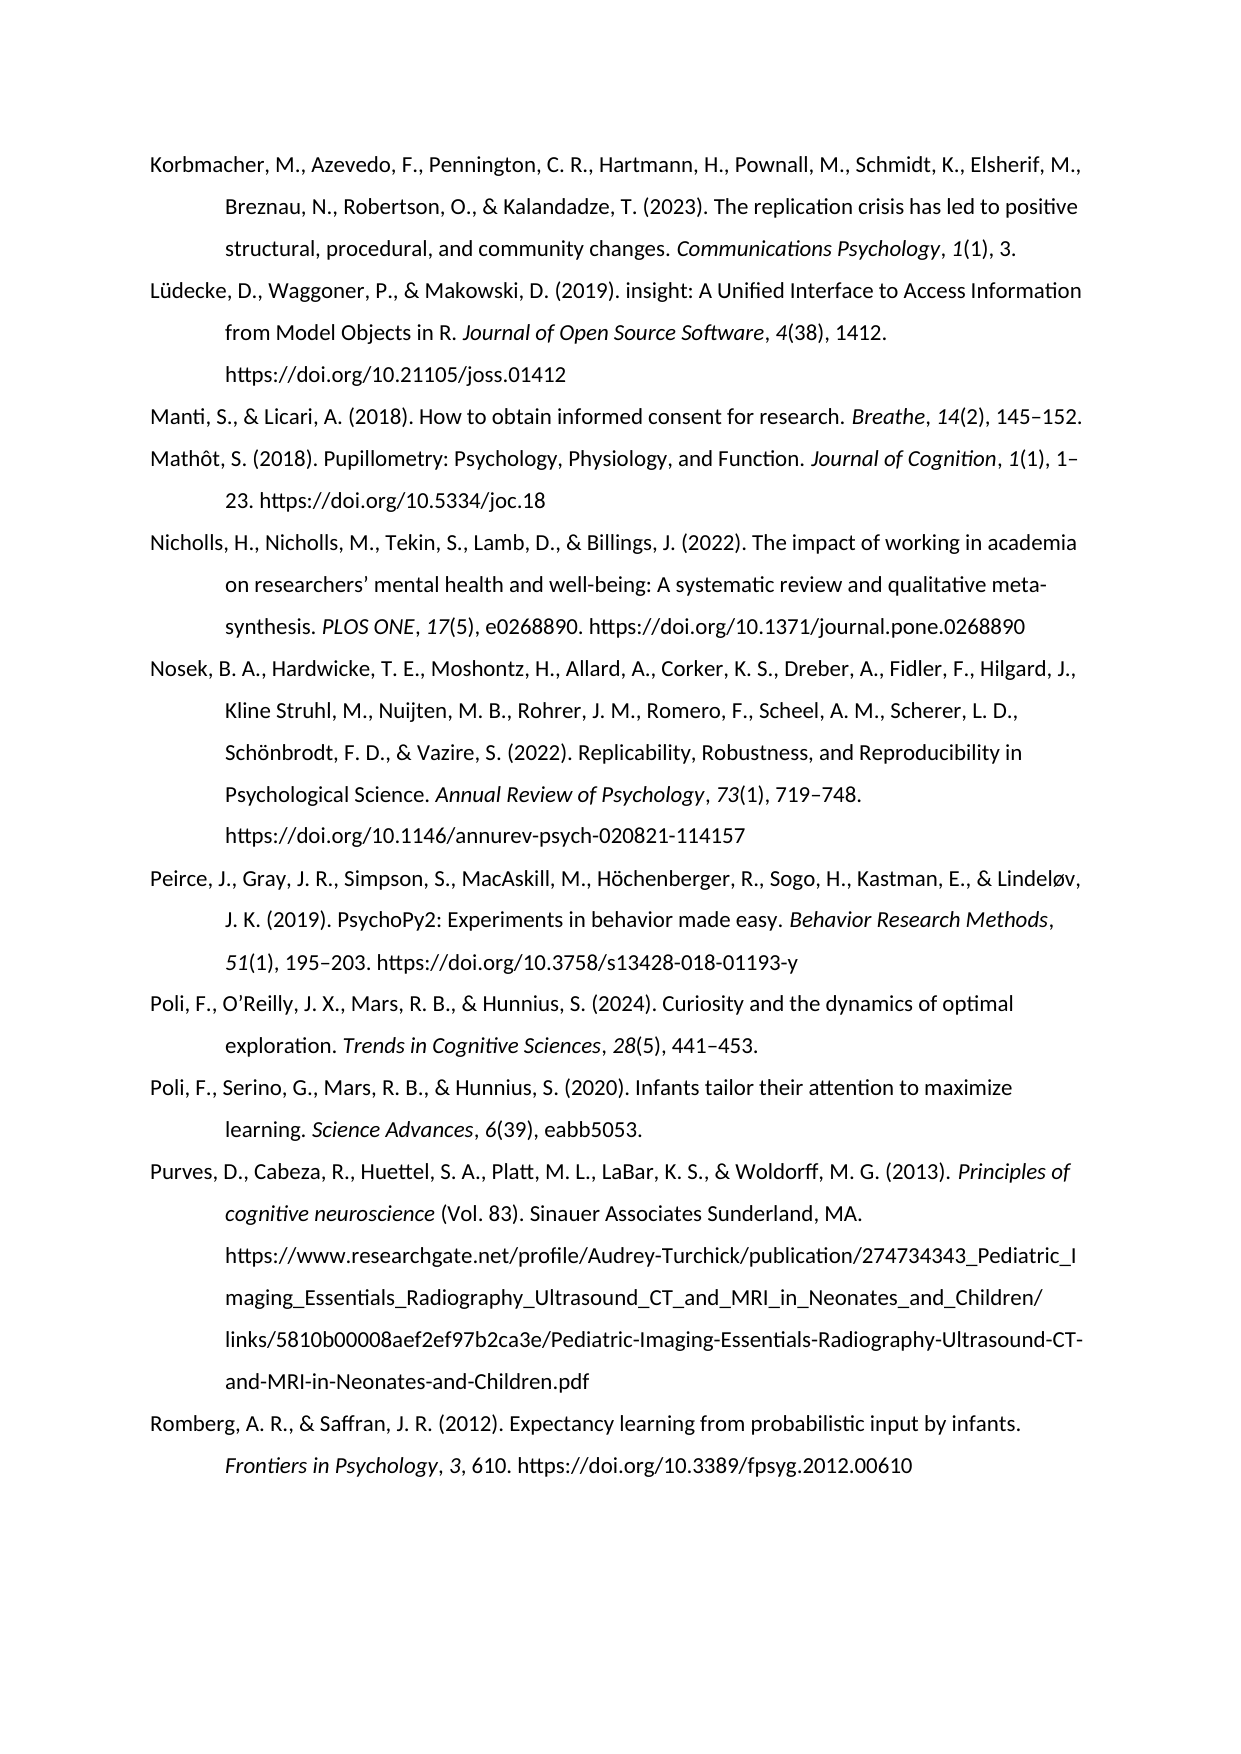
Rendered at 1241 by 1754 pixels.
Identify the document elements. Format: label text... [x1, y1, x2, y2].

text Mathôt, S. (2018). Pupillometry: Psychology, Physiology, and Function. Journal of Cognition, 1(1), 1–23. https://doi.org/10.5334/joc.18 [150, 444, 1090, 514]
text Nosek, B. A., Hardwicke, T. E., Moshontz, H., Allard, A., Corker, K. S., Dreber, A., Fidler, F., Hilgard, J., Kline Struhl, M., Nuijten, M. B., Rohrer, J. M., Romero, F., Scheel, A. M., Scherer, L. D., Schönbrodt, F. D., & Vazire, S. (2022). Replicability, Robustness, and Reproducibility in Psychological Science. Annual Review of Psychology, 73(1), 719–748. https://doi.org/10.1146/annurev-psych-020821-114157 [150, 654, 1090, 850]
text Korbmacher, M., Azevedo, F., Pennington, C. R., Hartmann, H., Pownall, M., Schmidt, K., Elsherif, M., Breznau, N., Robertson, O., & Kalandadze, T. (2023). The replication crisis has led to positive structural, procedural, and community changes. Communications Psychology, 1(1), 3. [150, 150, 1090, 262]
text Poli, F., Serino, G., Mars, R. B., & Hunnius, S. (2020). Infants tailor their attention to maximize learning. Science Advances, 6(39), eabb5053. [150, 1073, 1090, 1143]
text Nicholls, H., Nicholls, M., Tekin, S., Lamb, D., & Billings, J. (2022). The impact of working in academia on researchers’ mental health and well-being: A systematic review and qualitative meta-synthesis. PLOS ONE, 17(5), e0268890. https://doi.org/10.1371/journal.pone.0268890 [150, 528, 1090, 640]
text Poli, F., O’Reilly, J. X., Mars, R. B., & Hunnius, S. (2024). Curiosity and the dynamics of optimal exploration. Trends in Cognitive Sciences, 28(5), 441–453. [150, 989, 1090, 1059]
text Romberg, A. R., & Saffran, J. R. (2012). Expectancy learning from probabilistic input by infants. Frontiers in Psychology, 3, 610. https://doi.org/10.3389/fpsyg.2012.00610 [150, 1409, 1090, 1479]
text Manti, S., & Licari, A. (2018). How to obtain informed consent for research. Breathe, 14(2), 145–152. [150, 402, 1090, 430]
text Purves, D., Cabeza, R., Huettel, S. A., Platt, M. L., LaBar, K. S., & Woldorff, M. G. (2013). Principles of cognitive neuroscience (Vol. 83). Sinauer Associates Sunderland, MA. https://www.researchgate.net/profile/Audrey-Turchick/publication/274734343_Pediatric_Imaging_Essentials_Radiography_Ultrasound_CT_and_MRI_in_Neonates_and_Children/links/5810b00008aef2ef97b2ca3e/Pediatric-Imaging-Essentials-Radiography-Ultrasound-CT-and-MRI-in-Neonates-and-Children.pdf [150, 1157, 1090, 1395]
text Peirce, J., Gray, J. R., Simpson, S., MacAskill, M., Höchenberger, R., Sogo, H., Kastman, E., & Lindeløv, J. K. (2019). PsychoPy2: Experiments in behavior made easy. Behavior Research Methods, 51(1), 195–203. https://doi.org/10.3758/s13428-018-01193-y [150, 864, 1090, 976]
text Lüdecke, D., Waggoner, P., & Makowski, D. (2019). insight: A Unified Interface to Access Information from Model Objects in R. Journal of Open Source Software, 4(38), 1412. https://doi.org/10.21105/joss.01412 [150, 276, 1090, 388]
